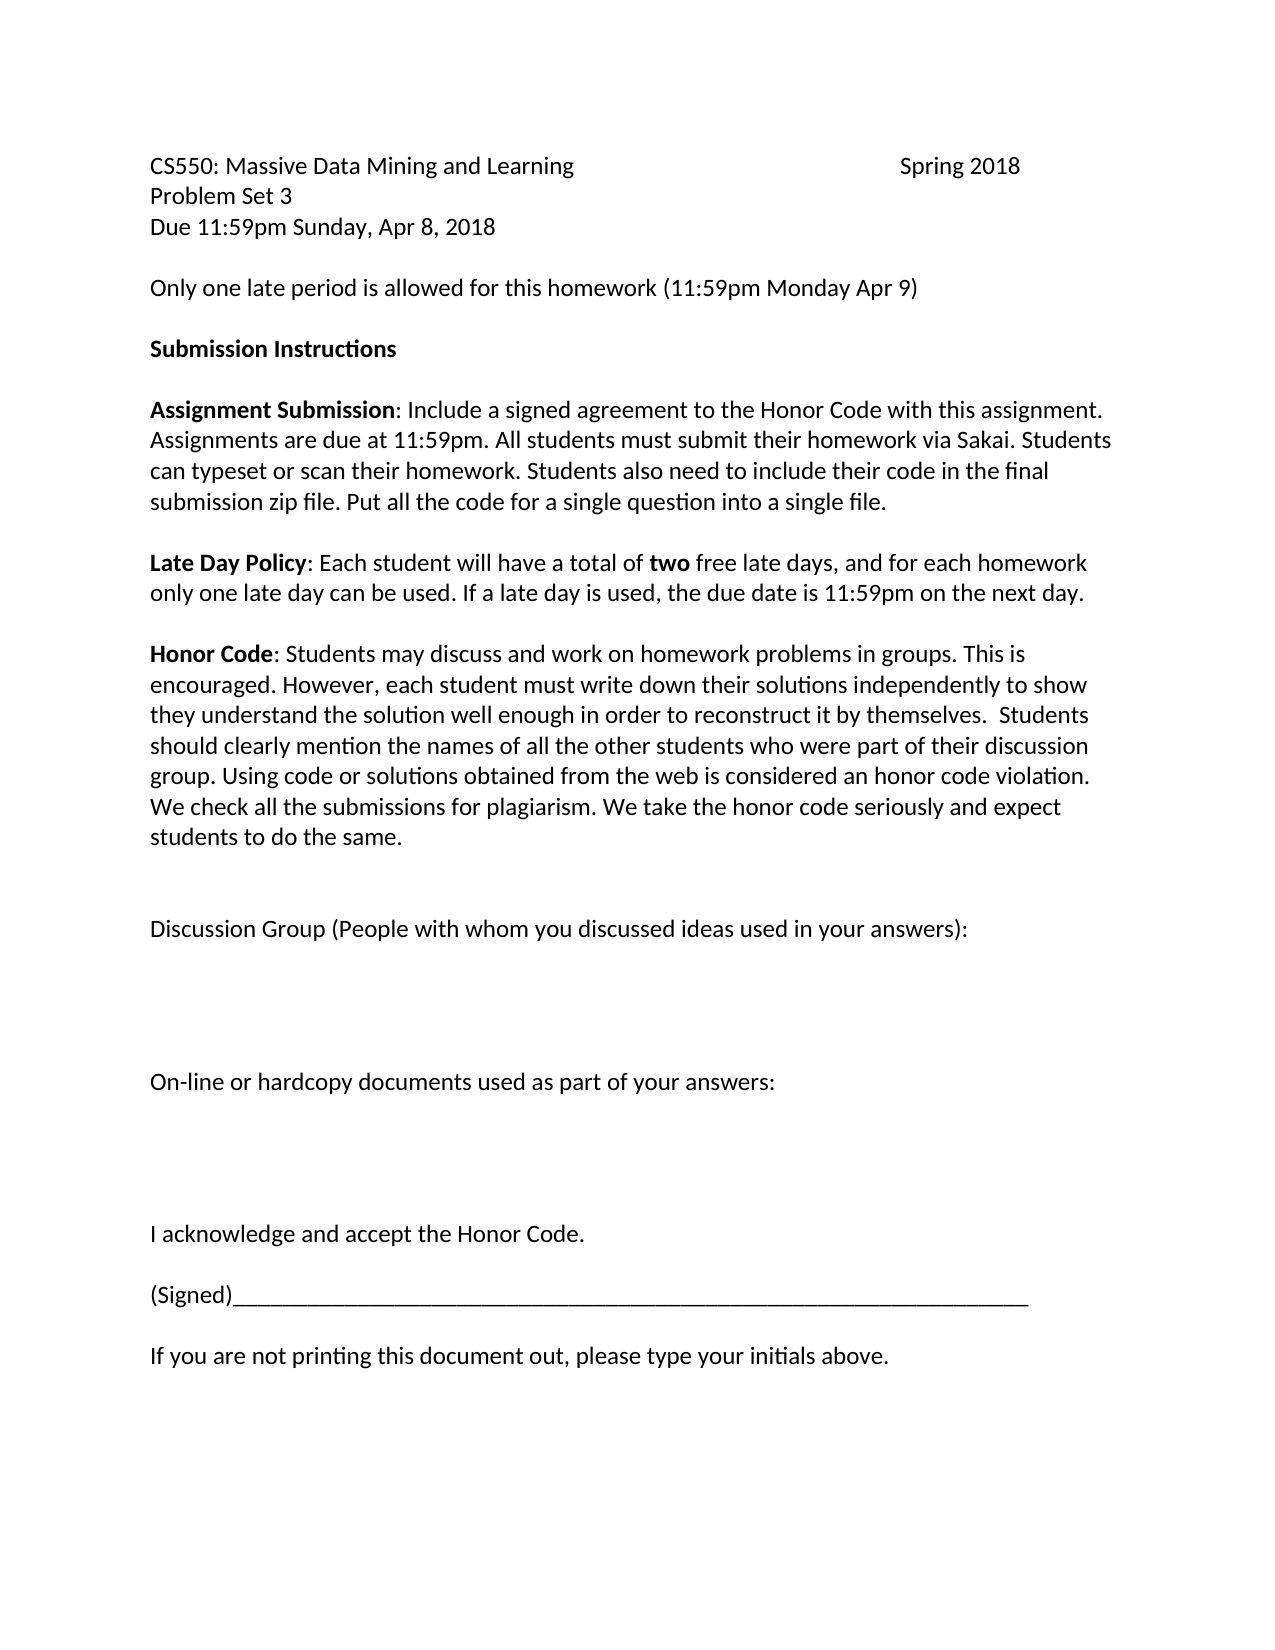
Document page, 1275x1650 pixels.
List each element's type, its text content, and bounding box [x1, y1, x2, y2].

text Only one late period is allowed for this homework (11:59pm Monday Apr 9) [150, 272, 1125, 303]
text Assignment Submission: Include a signed agreement to the Honor Code with this assignment. Assignments are due at 11:59pm. All students must submit their homework via Sakai. Students can typeset or scan their homework. Students also need to include their code in the final submission zip file. Put all the code for a single question into a single file. [150, 394, 1125, 516]
text CS550: Massive Data Mining and Learning Spring 2018 [150, 150, 1125, 181]
text If you are not printing this document out, please type your initials above. [150, 1340, 1125, 1371]
text (Signed)________________________________________________________________ [150, 1279, 1125, 1310]
text Problem Set 3 [150, 181, 1125, 211]
text Due 11:59pm Sunday, Apr 8, 2018 [150, 211, 1125, 242]
text Submission Instructions [150, 333, 1125, 364]
text Late Day Policy: Each student will have a total of two free late days, and for each homework only one late day can be used. If a late day is used, the due date is 11:59pm on the next day. [150, 547, 1125, 608]
text Honor Code: Students may discuss and work on homework problems in groups. This is encouraged. However, each student must write down their solutions independently to show they understand the solution well enough in order to reconstruct it by themselves. Students should clearly mention the names of all the other students who were part of their discussion group. Using code or solutions obtained from the web is considered an honor code violation. We check all the submissions for plagiarism. We take the honor code seriously and expect students to do the same. [150, 638, 1125, 852]
text Discussion Group (People with whom you discussed ideas used in your answers): [150, 913, 1125, 943]
text I acknowledge and accept the Honor Code. [150, 1218, 1125, 1249]
text On-line or hardcopy documents used as part of your answers: [150, 1066, 1125, 1096]
